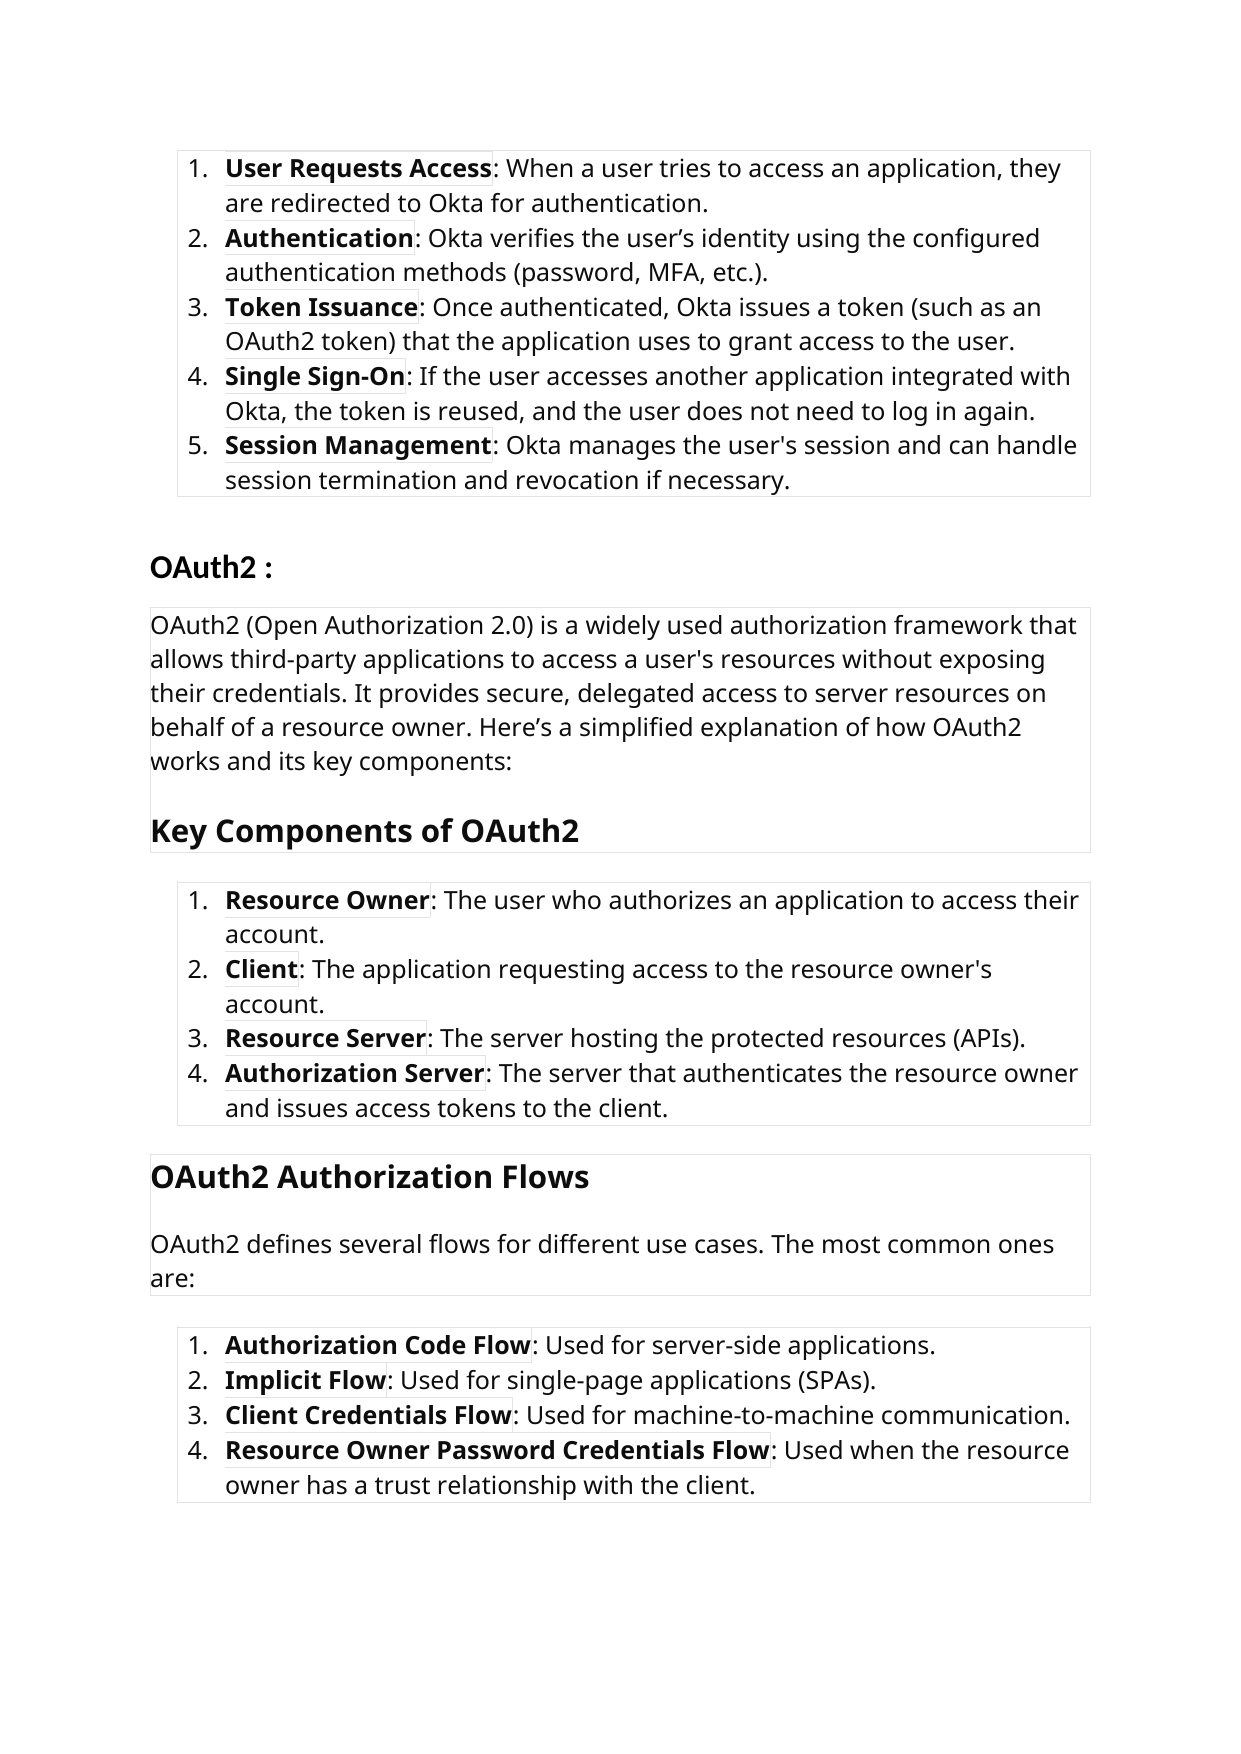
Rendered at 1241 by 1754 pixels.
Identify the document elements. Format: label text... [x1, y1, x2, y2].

list Client Credentials Flow: Used for machine-to-machine communication. [178, 1397, 512, 1432]
list Resource Server: The server hosting the protected resources (APIs). [427, 1020, 1090, 1055]
text OAuth2 defines several flows for different use cases. The most common ones are: [151, 1226, 1090, 1295]
list User Requests Access: When a user tries to access an application, they are redirected to Okta for authentication. [178, 151, 1090, 219]
list Authorization Code Flow: Used for server-side applications. [532, 1328, 1090, 1362]
list Resource Owner: The user who authorizes an application to access their account. [178, 883, 1090, 951]
text OAuth2 : [150, 546, 1090, 587]
list Session Management: Okta manages the user's session and can handle session termination and revocation if necessary. [178, 427, 1090, 496]
text OAuth2 Authorization Flows [151, 1155, 1090, 1197]
text OAuth2 (Open Authorization 2.0) is a widely used authorization framework that allows third-party applications to access a user's resources without exposing their credentials. It provides secure, delegated access to server resources on behalf of a resource owner. Here’s a simplified explanation of how OAuth2 works and its key components: [151, 608, 1090, 778]
list Implicit Flow: Used for single-page applications (SPAs). [178, 1362, 386, 1397]
list Client: The application requesting access to the resource owner's account. [178, 951, 1090, 1020]
text Key Components of OAuth2 [151, 809, 1090, 852]
list Client Credentials Flow: Used for machine-to-machine communication. [513, 1397, 1090, 1432]
list Implicit Flow: Used for single-page applications (SPAs). [387, 1362, 1090, 1397]
list Resource Owner Password Credentials Flow: Used when the resource owner has a trust relationship with the client. [178, 1432, 1090, 1502]
list Authorization Code Flow: Used for server-side applications. [178, 1328, 531, 1362]
list Token Issuance: Once authenticated, Okta issues a token (such as an OAuth2 token) that the application uses to grant access to the user. [178, 288, 1090, 357]
list Authorization Server: The server that authenticates the resource owner and issues access tokens to the client. [178, 1055, 1090, 1125]
list Single Sign-On: If the user accesses another application integrated with Okta, the token is reused, and the user does not need to log in again. [178, 357, 1090, 427]
list Authentication: Okta verifies the user’s identity using the configured authentication methods (password, MFA, etc.). [178, 219, 1090, 288]
list Resource Server: The server hosting the protected resources (APIs). [178, 1020, 426, 1055]
